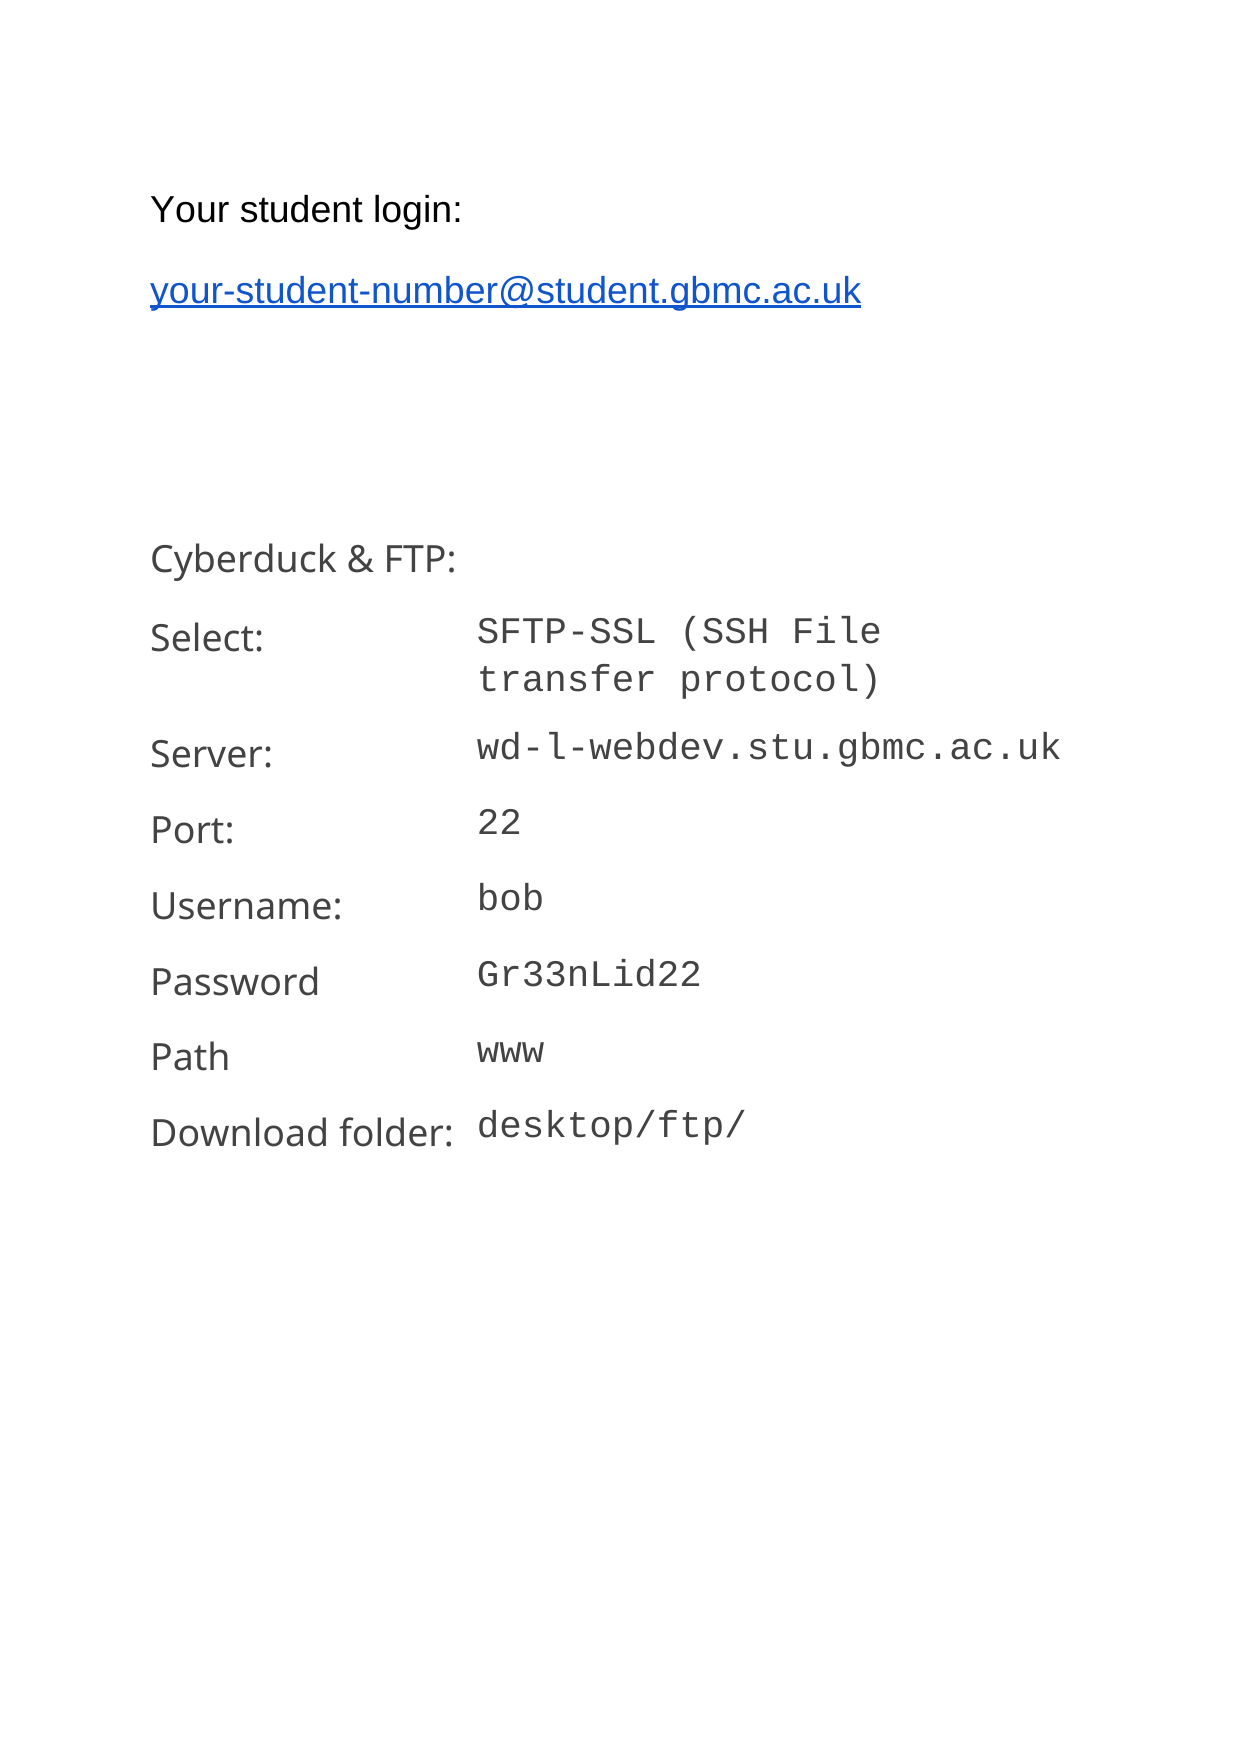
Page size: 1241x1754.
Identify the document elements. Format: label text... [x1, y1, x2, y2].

table_cell www [477, 1031, 1062, 1106]
table_cell 22 [477, 804, 1062, 879]
table_cell desktop/ftp/ [477, 1106, 1062, 1182]
table_cell Gr33nLid22 [477, 955, 1062, 1031]
subtitle Your student login: [150, 187, 1090, 231]
table_header SFTP-SSL (SSH File transfer protocol) [477, 612, 1062, 728]
table_header Select: [150, 612, 477, 728]
table_cell wd-l-webdev.stu.gbmc.ac.uk [477, 728, 1062, 803]
table_cell Password [150, 955, 477, 1031]
table_cell bob [477, 879, 1062, 955]
table_cell Download folder: [150, 1106, 477, 1182]
table_cell Path [150, 1031, 477, 1106]
table_cell Username: [150, 879, 477, 955]
table_cell Port: [150, 804, 477, 879]
table_cell Server: [150, 728, 477, 803]
subtitle your-student-number@student.gbmc.ac.uk [150, 268, 1090, 311]
text Cyberduck & FTP: [150, 532, 1090, 583]
